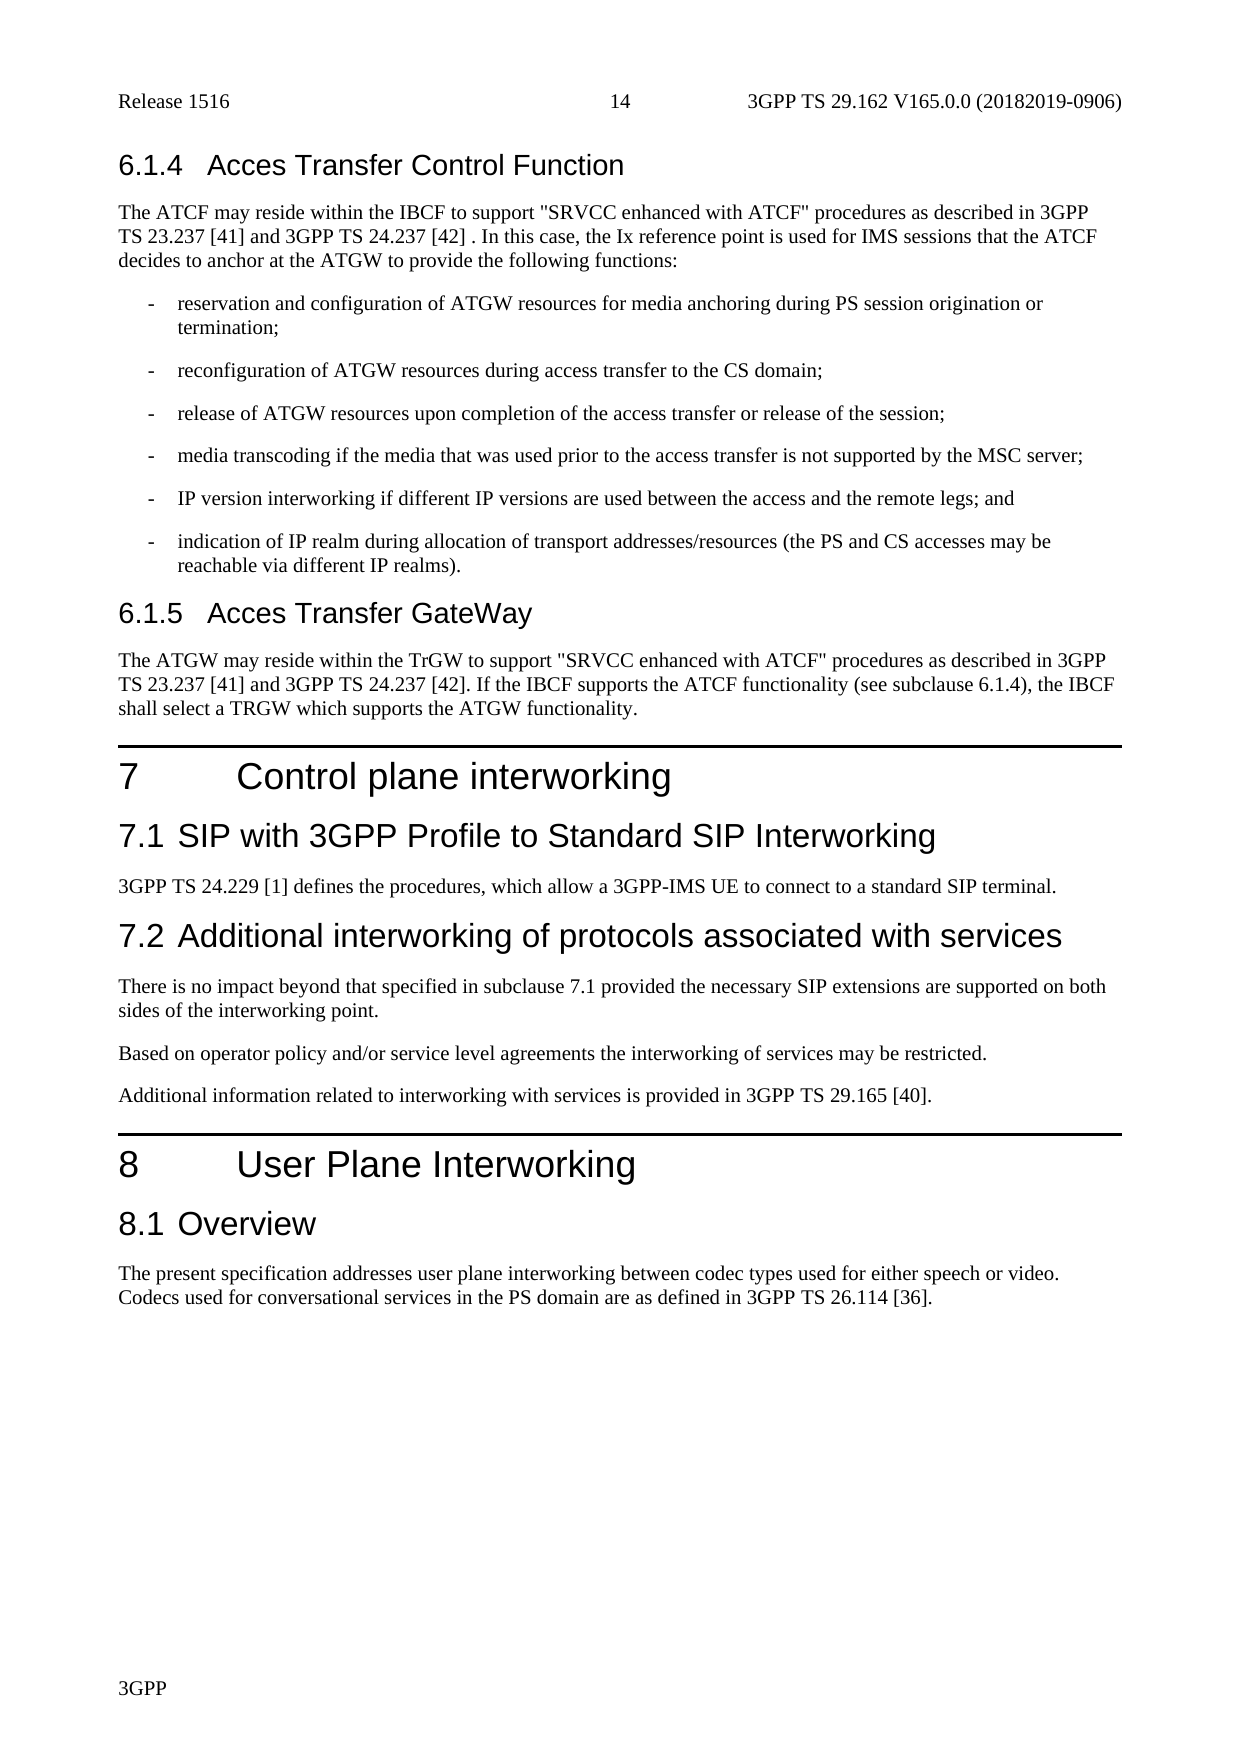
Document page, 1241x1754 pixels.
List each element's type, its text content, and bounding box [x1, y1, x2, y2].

text Additional information related to interworking with services is provided in 3GPP TS 29.165 [40]. [118, 1083, 1122, 1107]
text - release of ATGW resources upon completion of the access transfer or release of the session; [148, 400, 1122, 424]
subtitle 7 Control plane interworking [118, 748, 1122, 798]
subtitle 7.1 SIP with 3GPP Profile to Standard SIP Interworking [118, 816, 1122, 855]
text 3GPP TS 24.229 [1] defines the procedures, which allow a 3GPP-IMS UE to connect to a standard SIP terminal. [118, 874, 1122, 898]
text - reconfiguration of ATGW resources during access transfer to the CS domain; [148, 358, 1122, 382]
text - media transcoding if the media that was used prior to the access transfer is not supported by the MSC server; [148, 443, 1122, 467]
text The ATGW may reside within the TrGW to support "SRVCC enhanced with ATCF" procedures as described in 3GPP TS 23.237 [41] and 3GPP TS 24.237 [42]. If the IBCF supports the ATCF functionality (see subclause 6.1.4), the IBCF shall select a TRGW which supports the ATGW functionality. [118, 648, 1122, 720]
text - reservation and configuration of ATGW resources for media anchoring during PS session origination or termination; [148, 291, 1122, 339]
subtitle 6.1.4 Acces Transfer Control Function [118, 147, 1122, 181]
text Based on operator policy and/or service level agreements the interworking of services may be restricted. [118, 1041, 1122, 1064]
subtitle 8 User Plane Interworking [118, 1136, 1122, 1185]
subtitle 6.1.5 Acces Transfer GateWay [118, 596, 1122, 629]
subtitle 8.1 Overview [118, 1204, 1122, 1242]
text - indication of IP realm during allocation of transport addresses/resources (the PS and CS accesses may be reachable via different IP realms). [148, 529, 1122, 577]
text - IP version interworking if different IP versions are used between the access and the remote legs; and [148, 486, 1122, 510]
text The present specification addresses user plane interworking between codec types used for either speech or video. Codecs used for conversational services in the PS domain are as defined in 3GPP TS 26.114 [36]. [118, 1261, 1122, 1309]
text The ATCF may reside within the IBCF to support "SRVCC enhanced with ATCF" procedures as described in 3GPP TS 23.237 [41] and 3GPP TS 24.237 [42] . In this case, the Ix reference point is used for IMS sessions that the ATCF decides to anchor at the ATGW to provide the following functions: [118, 200, 1122, 272]
text There is no impact beyond that specified in subclause 7.1 provided the necessary SIP extensions are supported on both sides of the interworking point. [118, 974, 1122, 1022]
subtitle 7.2 Additional interworking of protocols associated with services [118, 916, 1122, 955]
